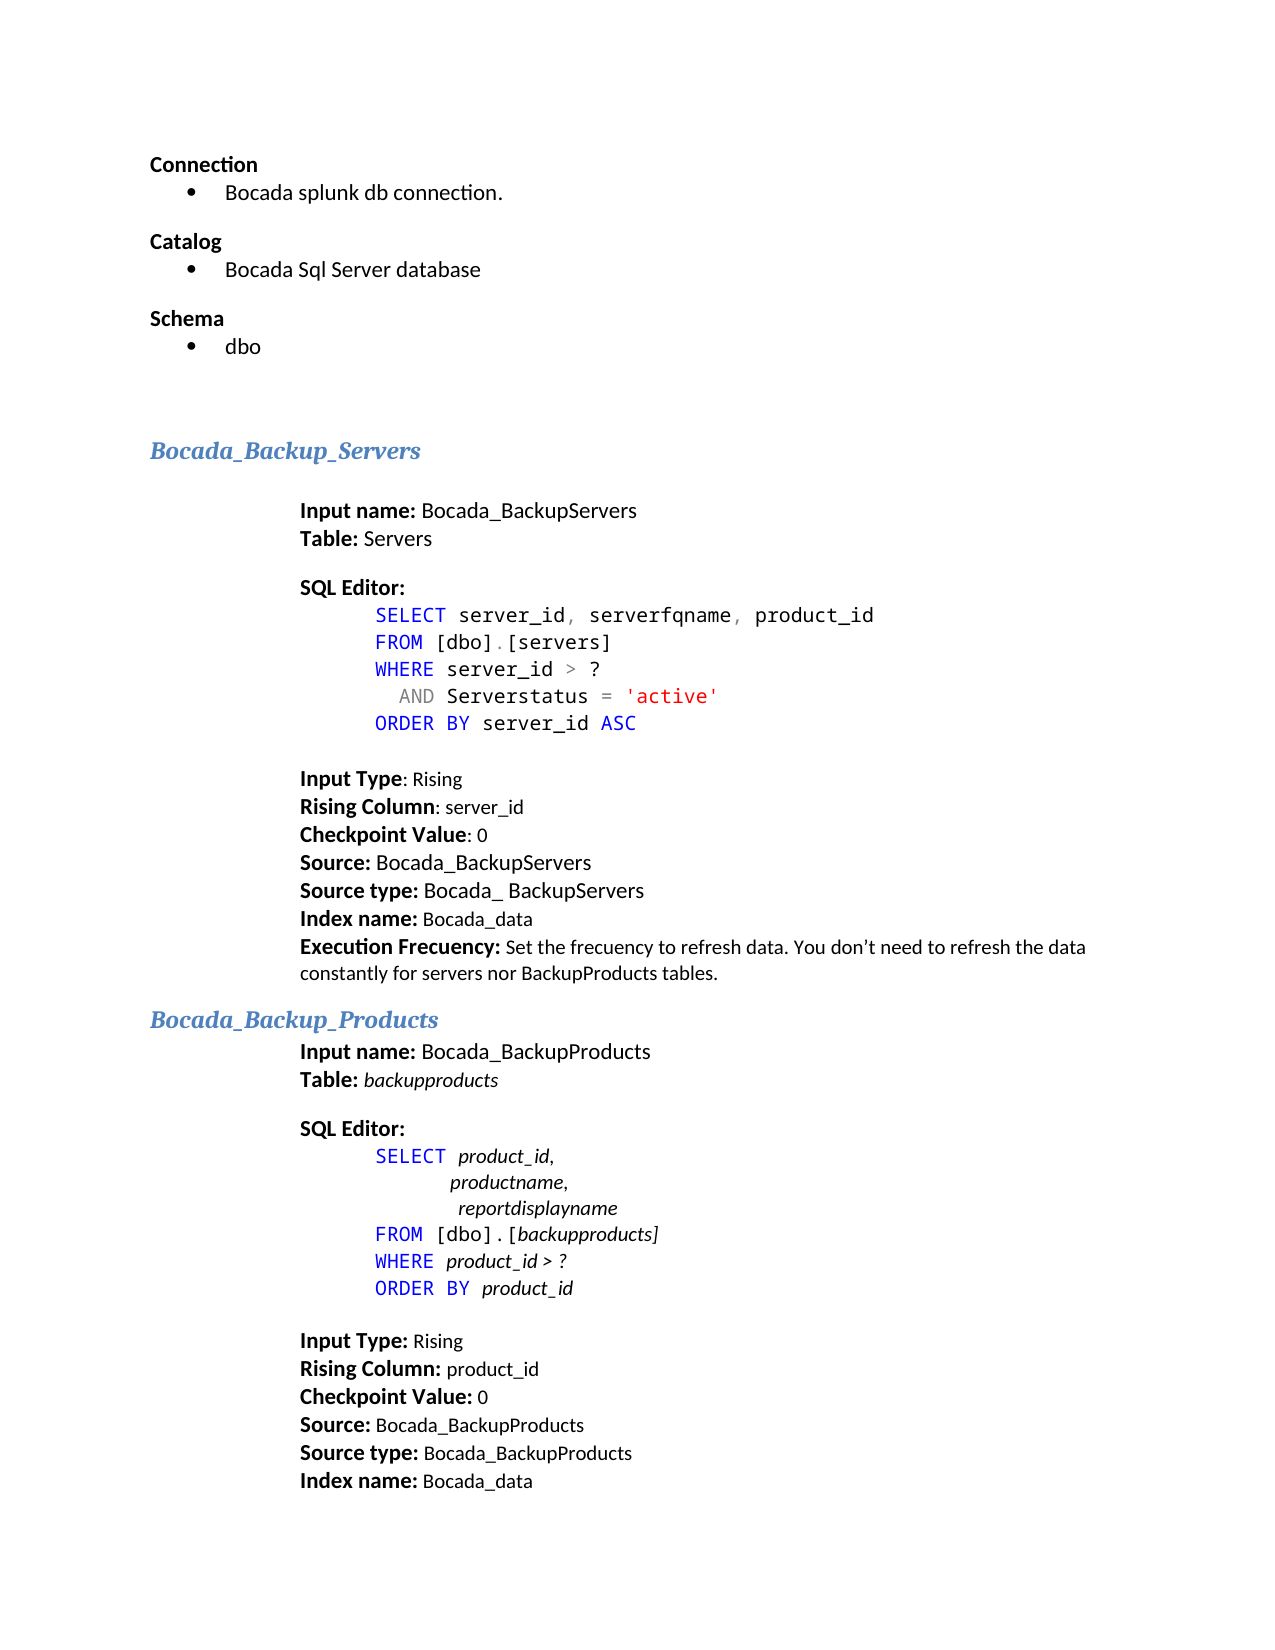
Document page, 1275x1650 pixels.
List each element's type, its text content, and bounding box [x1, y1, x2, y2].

list Source: Bocada_BackupServers [300, 848, 1125, 876]
subtitle Bocada_Backup_Servers [150, 437, 1125, 466]
list Checkpoint Value: 0 [300, 1382, 1125, 1411]
text FROM [dbo].[servers] [375, 628, 1125, 655]
list Source type: Bocada_BackupProducts [300, 1438, 1125, 1467]
list ORDER BY product_id [375, 1274, 1125, 1301]
list reportdisplayname [375, 1195, 1125, 1220]
subtitle SQL Editor: [225, 573, 1125, 601]
list Source: Bocada_BackupProducts [300, 1411, 1125, 1438]
list productname, [375, 1169, 1125, 1195]
subtitle Bocada_Backup_Products [150, 1006, 1125, 1035]
list WHERE product_id > ? [375, 1247, 1125, 1274]
subtitle Schema [150, 304, 1125, 332]
list Bocada Sql Server database [187, 255, 1120, 283]
subtitle Catalog [150, 227, 1125, 255]
list Input name: Bocada_BackupServers [300, 496, 1125, 524]
text WHERE server_id > ? [375, 655, 1125, 682]
list Table: Servers [300, 524, 1125, 552]
text ORDER BY server_id ASC [375, 709, 1125, 736]
list Rising Column: product_id [300, 1354, 1125, 1382]
list Rising Column: server_id [300, 792, 1125, 820]
subtitle Connection [150, 150, 1125, 178]
list Input Type: Rising [300, 1326, 1125, 1354]
list dbo [187, 332, 1120, 360]
list Index name: Bocada_data [300, 1467, 1125, 1494]
list Checkpoint Value: 0 [300, 820, 1125, 848]
list Table: backupproducts [300, 1065, 1125, 1093]
list Input name: Bocada_BackupProducts [300, 1037, 1125, 1065]
list FROM [dbo].[backupproducts] [375, 1220, 1125, 1247]
list Bocada splunk db connection. [187, 178, 1125, 206]
text AND Serverstatus = 'active' [375, 682, 1125, 709]
list Input Type: Rising [300, 764, 1125, 792]
list SELECT product_id, [375, 1142, 1125, 1169]
list Index name: Bocada_data [300, 904, 1125, 932]
list Source type: Bocada_ BackupServers [300, 876, 1125, 904]
text SELECT server_id, serverfqname, product_id [375, 601, 1125, 628]
list Execution Frecuency: Set the frecuency to refresh data. You don’t need to refresh the data constantly for servers nor BackupProducts tables. [300, 932, 1125, 986]
subtitle SQL Editor: [225, 1114, 1125, 1142]
